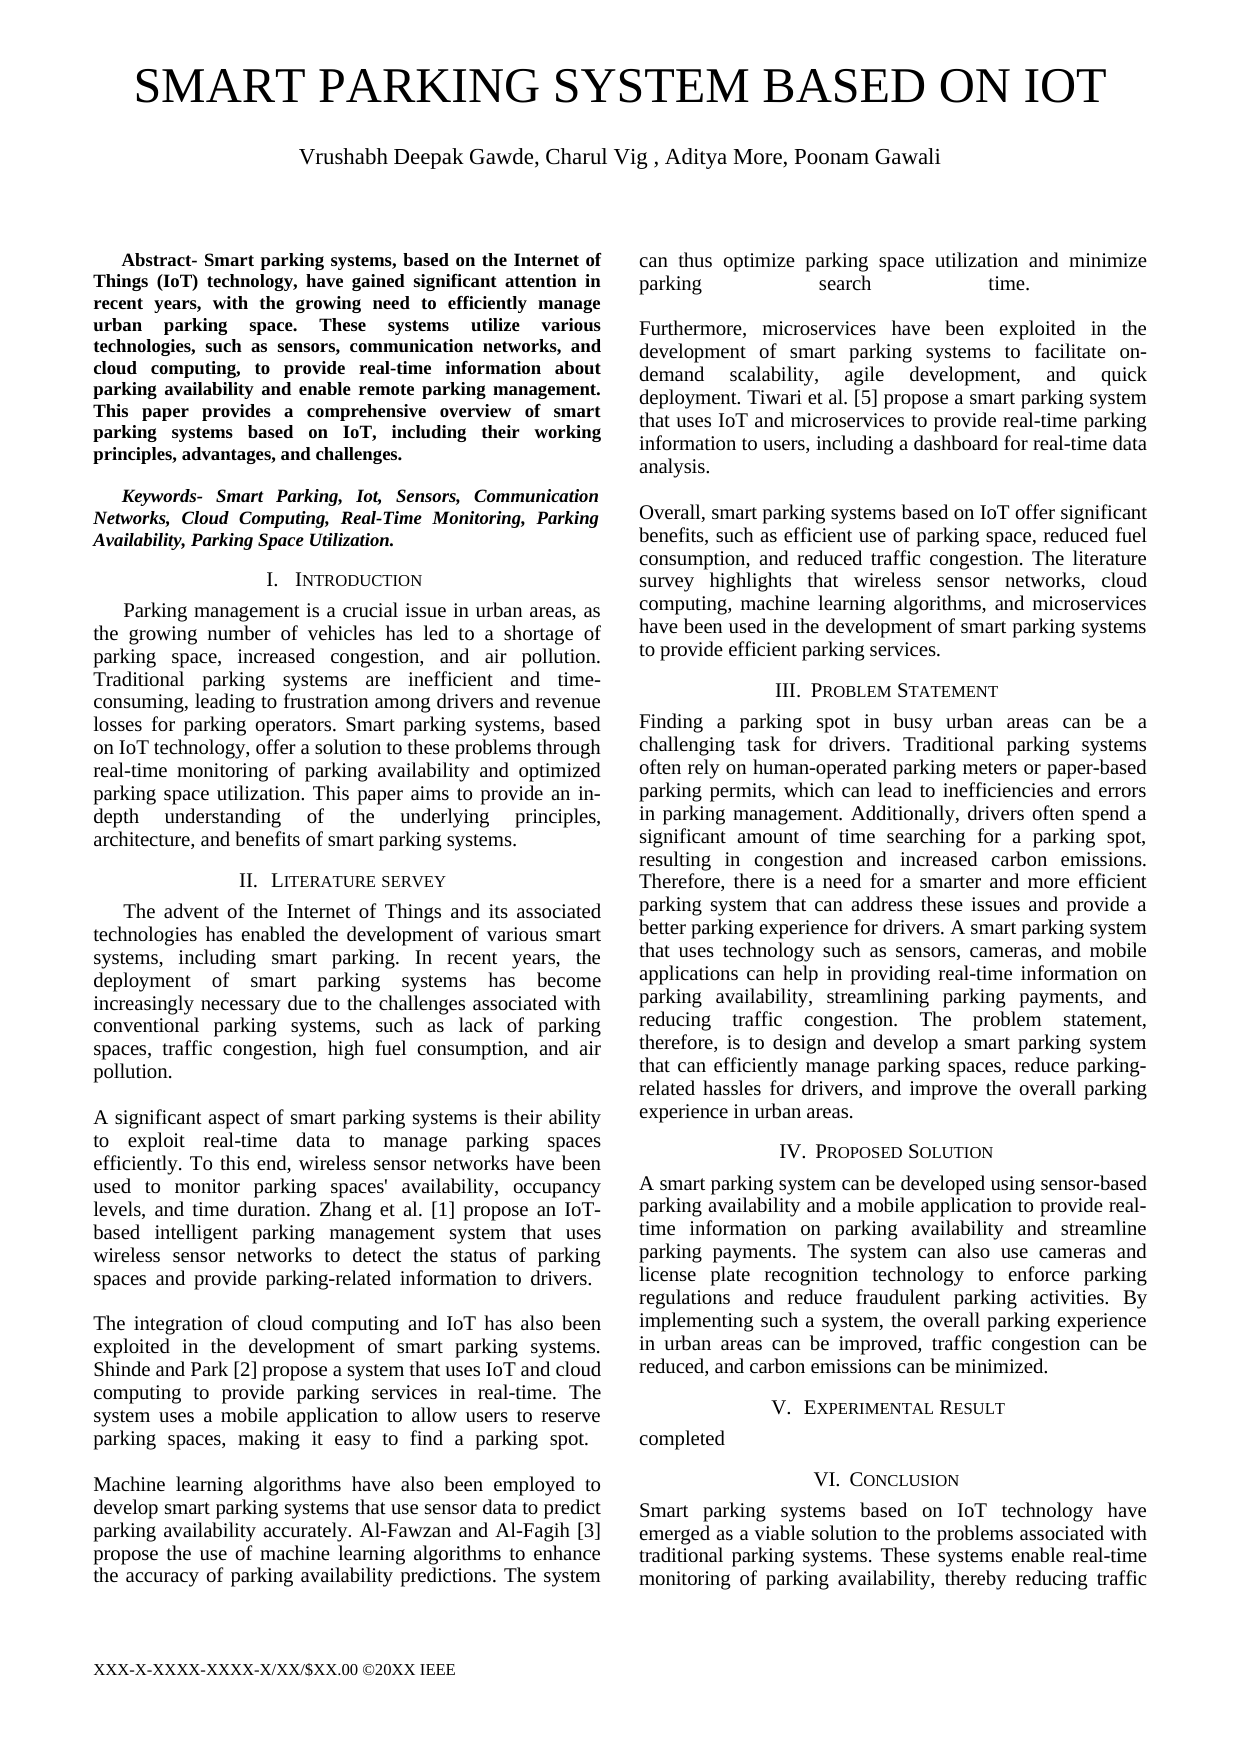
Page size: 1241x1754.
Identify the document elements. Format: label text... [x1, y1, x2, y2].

subtitle Proposed Solution [639, 1139, 1147, 1163]
subtitle Introduction [93, 567, 601, 591]
text Vrushabh Deepak Gawde, Charul Vig , Aditya More, Poonam Gawali [93, 143, 1147, 169]
subtitle Problem Statement [639, 678, 1147, 702]
subtitle Conclusion [639, 1466, 1147, 1491]
text Finding a parking spot in busy urban areas can be a challenging task for drivers. Traditional parking systems often rely on human-operated parking meters or paper-based parking permits, which can lead to inefficiencies and errors in parking management. Additionally, drivers often spend a significant amount of time searching for a parking spot, resulting in congestion and increased carbon emissions. Therefore, there is a need for a smarter and more efficient parking system that can address these issues and provide a better parking experience for drivers. A smart parking system that uses technology such as sensors, cameras, and mobile applications can help in providing real-time information on parking availability, streamlining parking payments, and reducing traffic congestion. The problem statement, therefore, is to design and develop a smart parking system that can efficiently manage parking spaces, reduce parking-related hassles for drivers, and improve the overall parking experience in urban areas. [639, 710, 1147, 1123]
text completed [639, 1427, 1147, 1450]
text Parking management is a crucial issue in urban areas, as the growing number of vehicles has led to a shortage of parking space, increased congestion, and air pollution. Traditional parking systems are inefficient and time-consuming, leading to frustration among drivers and revenue losses for parking operators. Smart parking systems, based on IoT technology, offer a solution to these problems through real-time monitoring of parking availability and optimized parking space utilization. This paper aims to provide an in-depth understanding of the underlying principles, architecture, and benefits of smart parking systems. [93, 599, 601, 851]
text Abstract- Smart parking systems, based on the Internet of Things (IoT) technology, have gained significant attention in recent years, with the growing need to efficiently manage urban parking space. These systems utilize various technologies, such as sensors, communication networks, and cloud computing, to provide real-time information about parking availability and enable remote parking management. This paper provides a comprehensive overview of smart parking systems based on IoT, including their working principles, advantages, and challenges. [93, 249, 601, 464]
text A smart parking system can be developed using sensor-based parking availability and a mobile application to provide real-time information on parking availability and streamline parking payments. The system can also use cameras and license plate recognition technology to enforce parking regulations and reduce fraudulent parking activities. By implementing such a system, the overall parking experience in urban areas can be improved, traffic congestion can be reduced, and carbon emissions can be minimized. [639, 1172, 1147, 1378]
title SMART PARKING SYSTEM BASED ON IOT [93, 56, 1147, 114]
text The advent of the Internet of Things and its associated technologies has enabled the development of various smart systems, including smart parking. In recent years, the deployment of smart parking systems has become increasingly necessary due to the challenges associated with conventional parking systems, such as lack of parking spaces, traffic congestion, high fuel consumption, and air pollution. A significant aspect of smart parking systems is their ability to exploit real-time data to manage parking spaces efficiently. To this end, wireless sensor networks have been used to monitor parking spaces' availability, occupancy levels, and time duration. Zhang et al. [1] propose an IoT-based intelligent parking management system that uses wireless sensor networks to detect the status of parking spaces and provide parking-related information to drivers. The integration of cloud computing and IoT has also been exploited in the development of smart parking systems. Shinde and Park [2] propose a system that uses IoT and cloud computing to provide parking services in real-time. The system uses a mobile application to allow users to reserve parking spaces, making it easy to find a parking spot. Machine learning algorithms have also been employed to develop smart parking systems that use sensor data to predict parking availability accurately. Al-Fawzan and Al-Fagih [3] propose the use of machine learning algorithms to enhance the accuracy of parking availability predictions. The system can thus optimize parking space utilization and minimize parking search time. Furthermore, microservices have been exploited in the development of smart parking systems to facilitate on-demand scalability, agile development, and quick deployment. Tiwari et al. [5] propose a smart parking system that uses IoT and microservices to provide real-time parking information to users, including a dashboard for real-time data analysis. Overall, smart parking systems based on IoT offer significant benefits, such as efficient use of parking space, reduced fuel consumption, and reduced traffic congestion. The literature survey highlights that wireless sensor networks, cloud computing, machine learning algorithms, and microservices have been used in the development of smart parking systems to provide efficient parking services. [93, 900, 601, 1587]
text Keywords- Smart Parking, Iot, Sensors, Communication Networks, Cloud Computing, Real-Time Monitoring, Parking Availability, Parking Space Utilization. [93, 485, 601, 550]
subtitle Literature servey [93, 868, 601, 892]
subtitle Experimental Result [639, 1394, 1147, 1419]
text The advent of the Internet of Things and its associated technologies has enabled the development of various smart systems, including smart parking. In recent years, the deployment of smart parking systems has become increasingly necessary due to the challenges associated with conventional parking systems, such as lack of parking spaces, traffic congestion, high fuel consumption, and air pollution. A significant aspect of smart parking systems is their ability to exploit real-time data to manage parking spaces efficiently. To this end, wireless sensor networks have been used to monitor parking spaces' availability, occupancy levels, and time duration. Zhang et al. [1] propose an IoT-based intelligent parking management system that uses wireless sensor networks to detect the status of parking spaces and provide parking-related information to drivers. The integration of cloud computing and IoT has also been exploited in the development of smart parking systems. Shinde and Park [2] propose a system that uses IoT and cloud computing to provide parking services in real-time. The system uses a mobile application to allow users to reserve parking spaces, making it easy to find a parking spot. Machine learning algorithms have also been employed to develop smart parking systems that use sensor data to predict parking availability accurately. Al-Fawzan and Al-Fagih [3] propose the use of machine learning algorithms to enhance the accuracy of parking availability predictions. The system can thus optimize parking space utilization and minimize parking search time. Furthermore, microservices have been exploited in the development of smart parking systems to facilitate on-demand scalability, agile development, and quick deployment. Tiwari et al. [5] propose a smart parking system that uses IoT and microservices to provide real-time parking information to users, including a dashboard for real-time data analysis. Overall, smart parking systems based on IoT offer significant benefits, such as efficient use of parking space, reduced fuel consumption, and reduced traffic congestion. The literature survey highlights that wireless sensor networks, cloud computing, machine learning algorithms, and microservices have been used in the development of smart parking systems to provide efficient parking services. [639, 249, 1147, 661]
